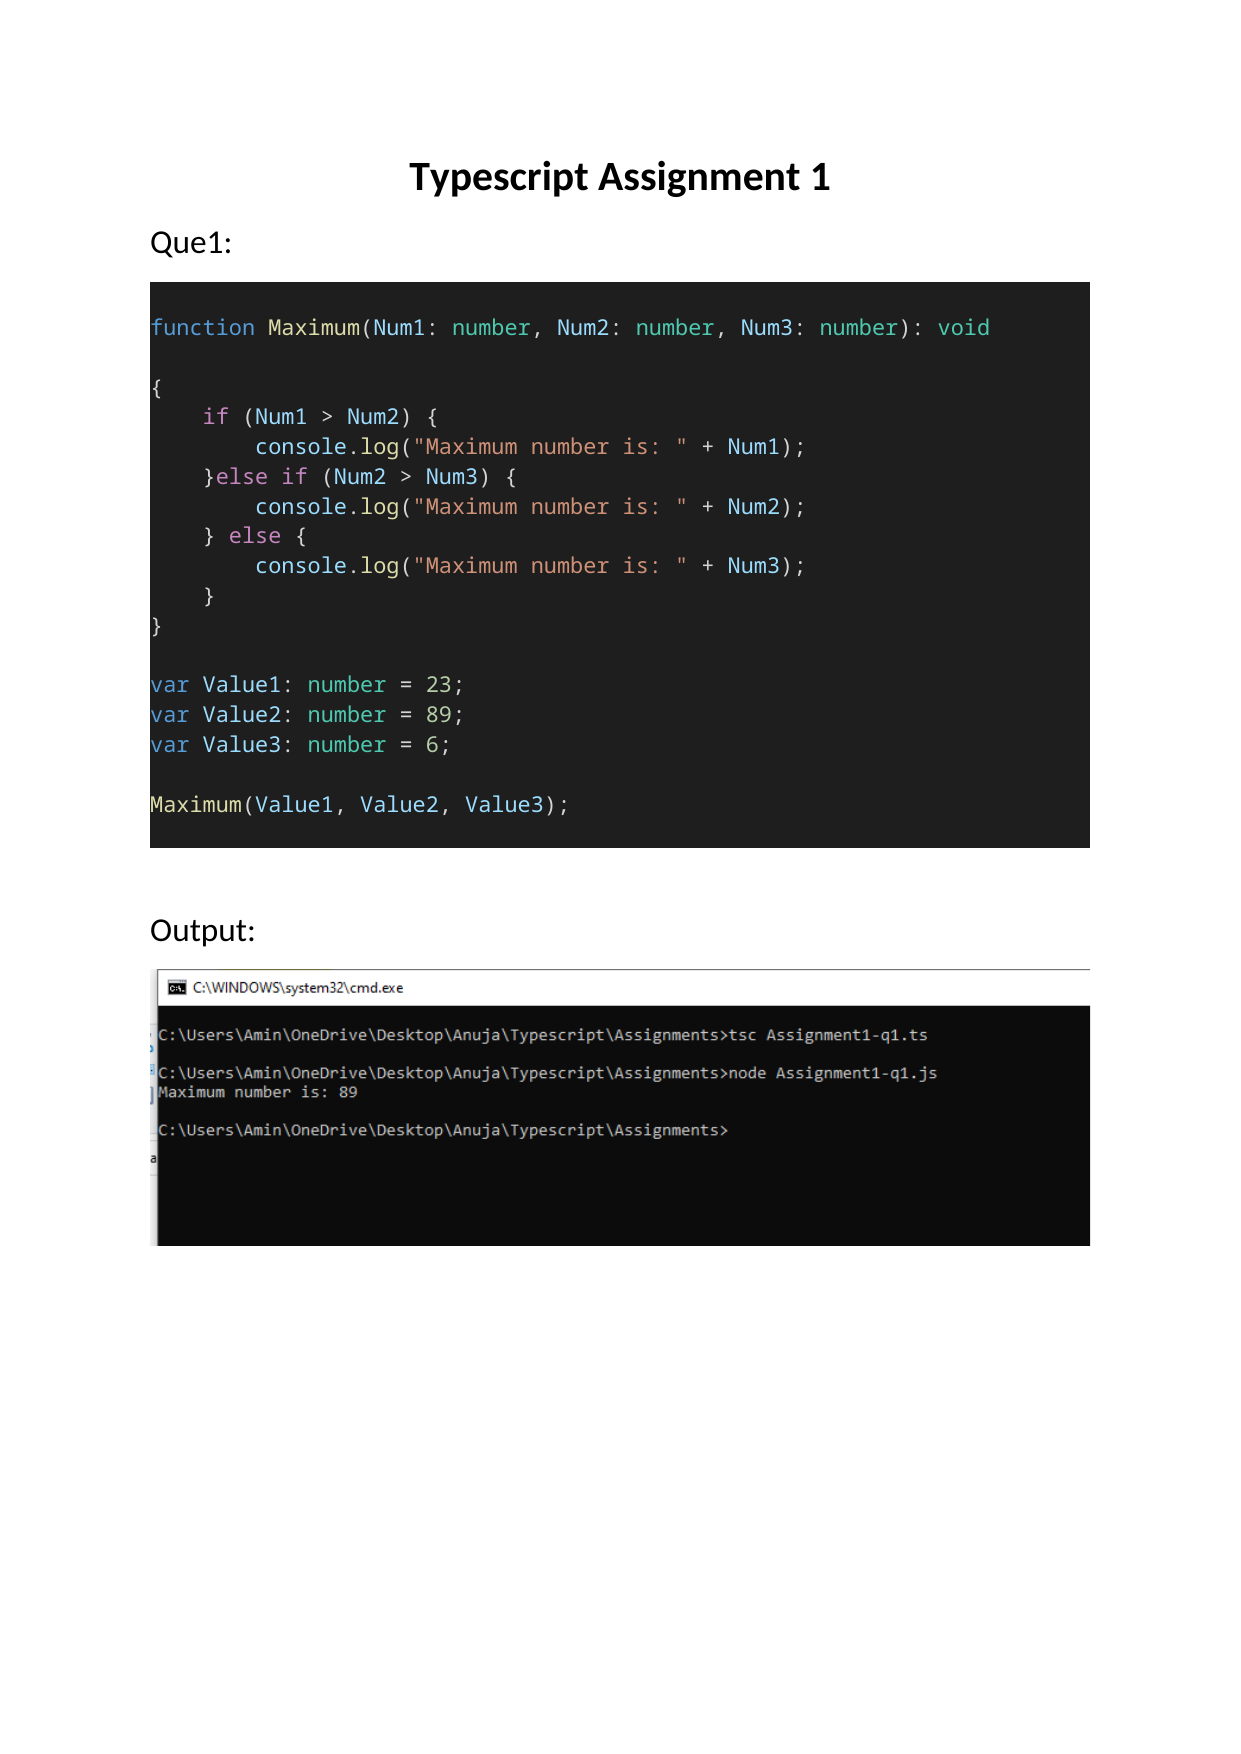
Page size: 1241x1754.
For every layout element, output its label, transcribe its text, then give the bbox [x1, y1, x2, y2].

text var Value2: number = 89; [150, 699, 1090, 729]
text var Value3: number = 6; [150, 729, 1090, 759]
text console.log("Maximum number is: " + Num3); [150, 550, 1090, 580]
text } [150, 580, 1090, 610]
text { [150, 372, 1090, 401]
text var Value1: number = 23; [150, 669, 1090, 699]
text Output: [150, 909, 1090, 949]
text console.log("Maximum number is: " + Num1); [150, 431, 1090, 461]
picture [150, 969, 1091, 1246]
text Que1: [150, 222, 1090, 262]
text } else { [150, 521, 1090, 550]
text Maximum(Value1, Value2, Value3); [150, 789, 1090, 818]
text if (Num1 > Num2) { [150, 401, 1090, 431]
text Typescript Assignment 1 [150, 150, 1090, 201]
text } [150, 610, 1090, 640]
text function Maximum(Num1: number, Num2: number, Num3: number): void [150, 312, 1090, 342]
text console.log("Maximum number is: " + Num2); [150, 491, 1090, 521]
text }else if (Num2 > Num3) { [150, 461, 1090, 491]
